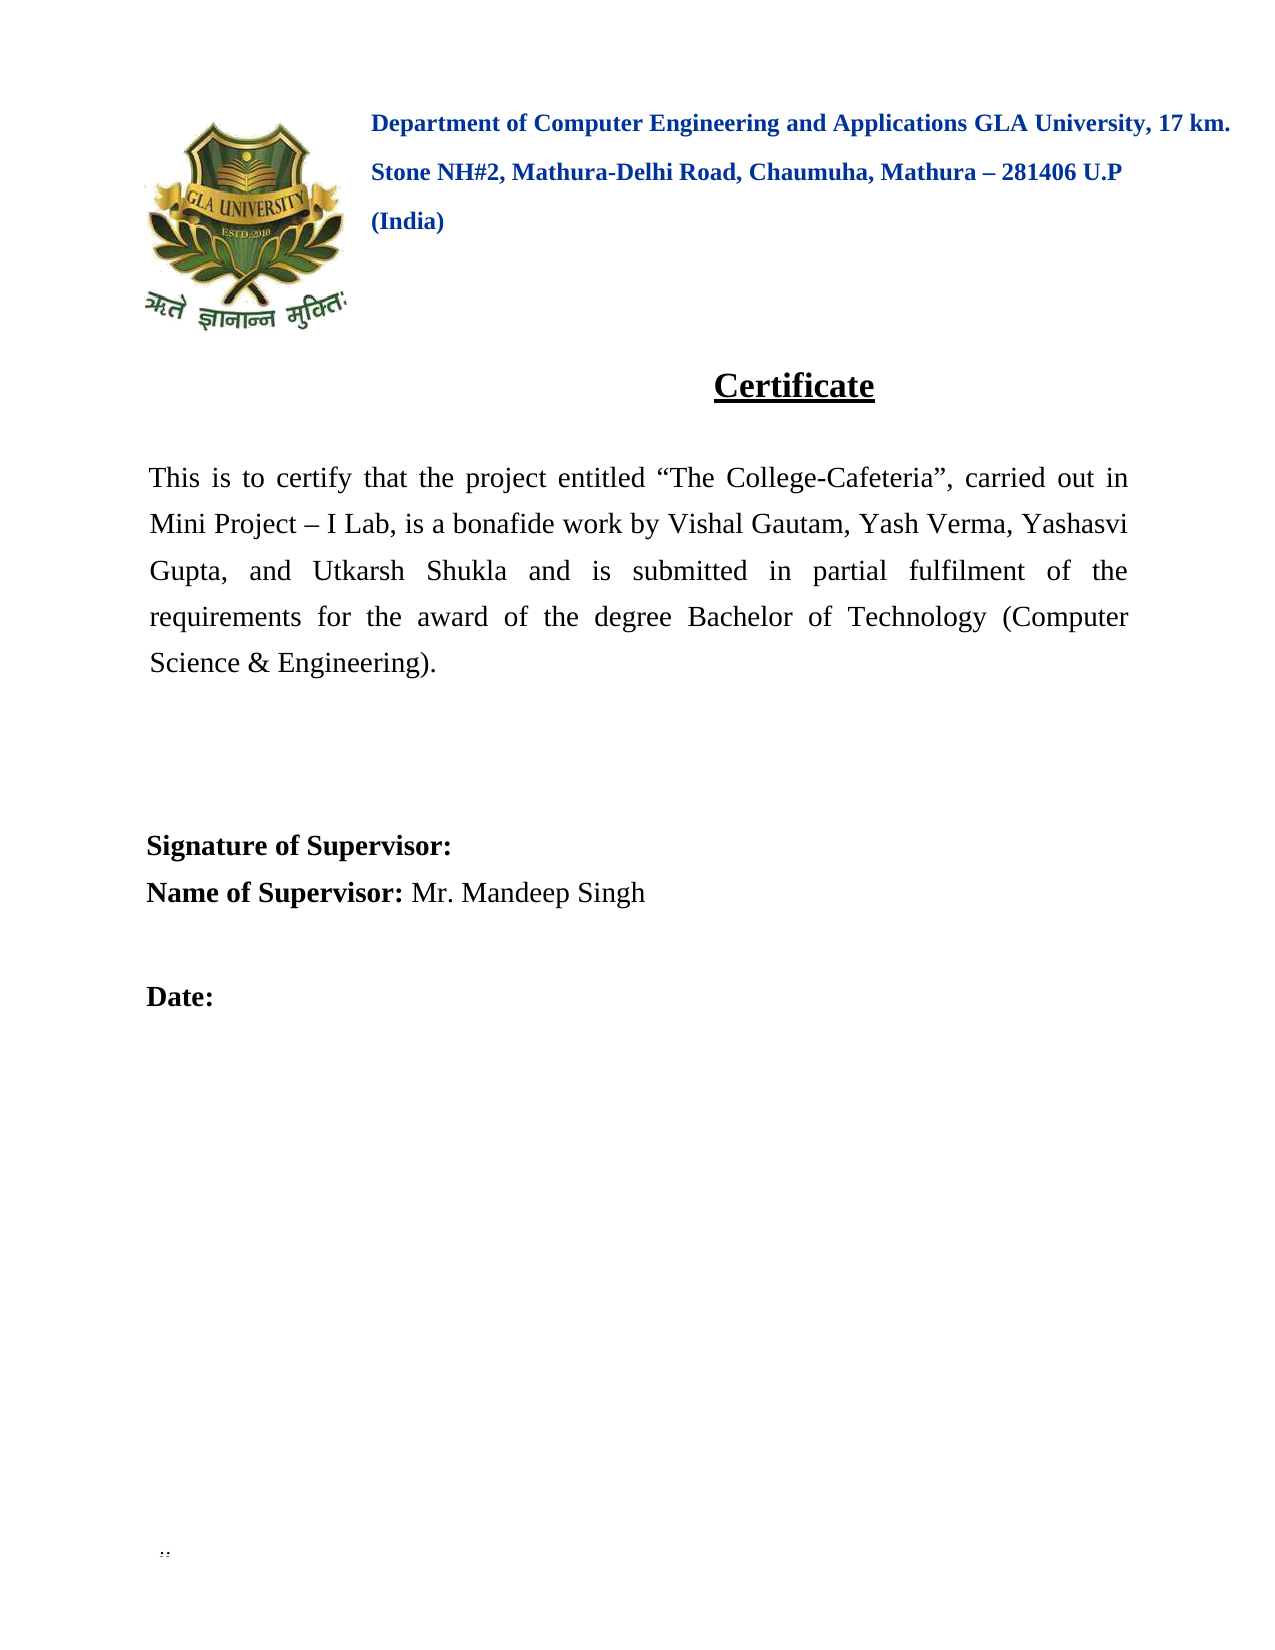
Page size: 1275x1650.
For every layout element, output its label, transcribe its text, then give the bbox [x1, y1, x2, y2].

subtitle Date: [146, 979, 1275, 1013]
text Department of Computer Engineering and Applications GLA University, 17 km. [371, 108, 1275, 137]
text Name of Supervisor: Mr. Mandeep Singh [146, 875, 1275, 908]
picture [144, 122, 348, 333]
text Certificate [446, 364, 1142, 405]
subtitle Signature of Supervisor: [146, 828, 1275, 862]
text Stone NH#2, Mathura-Delhi Road, Chaumuha, Mathura – 281406 U.P (India) [371, 157, 1129, 235]
text This is to certify that the project entitled “The College-Cafeteria”, carried out in Mini Project – I Lab, is a bonafide work by Vishal Gautam, Yash Verma, Yashasvi Gupta, and Utkarsh Shukla and is submitted in partial fulfilment of the requirements for the award of the degree Bachelor of Technology (Computer Science & Engineering). [148, 460, 1128, 679]
